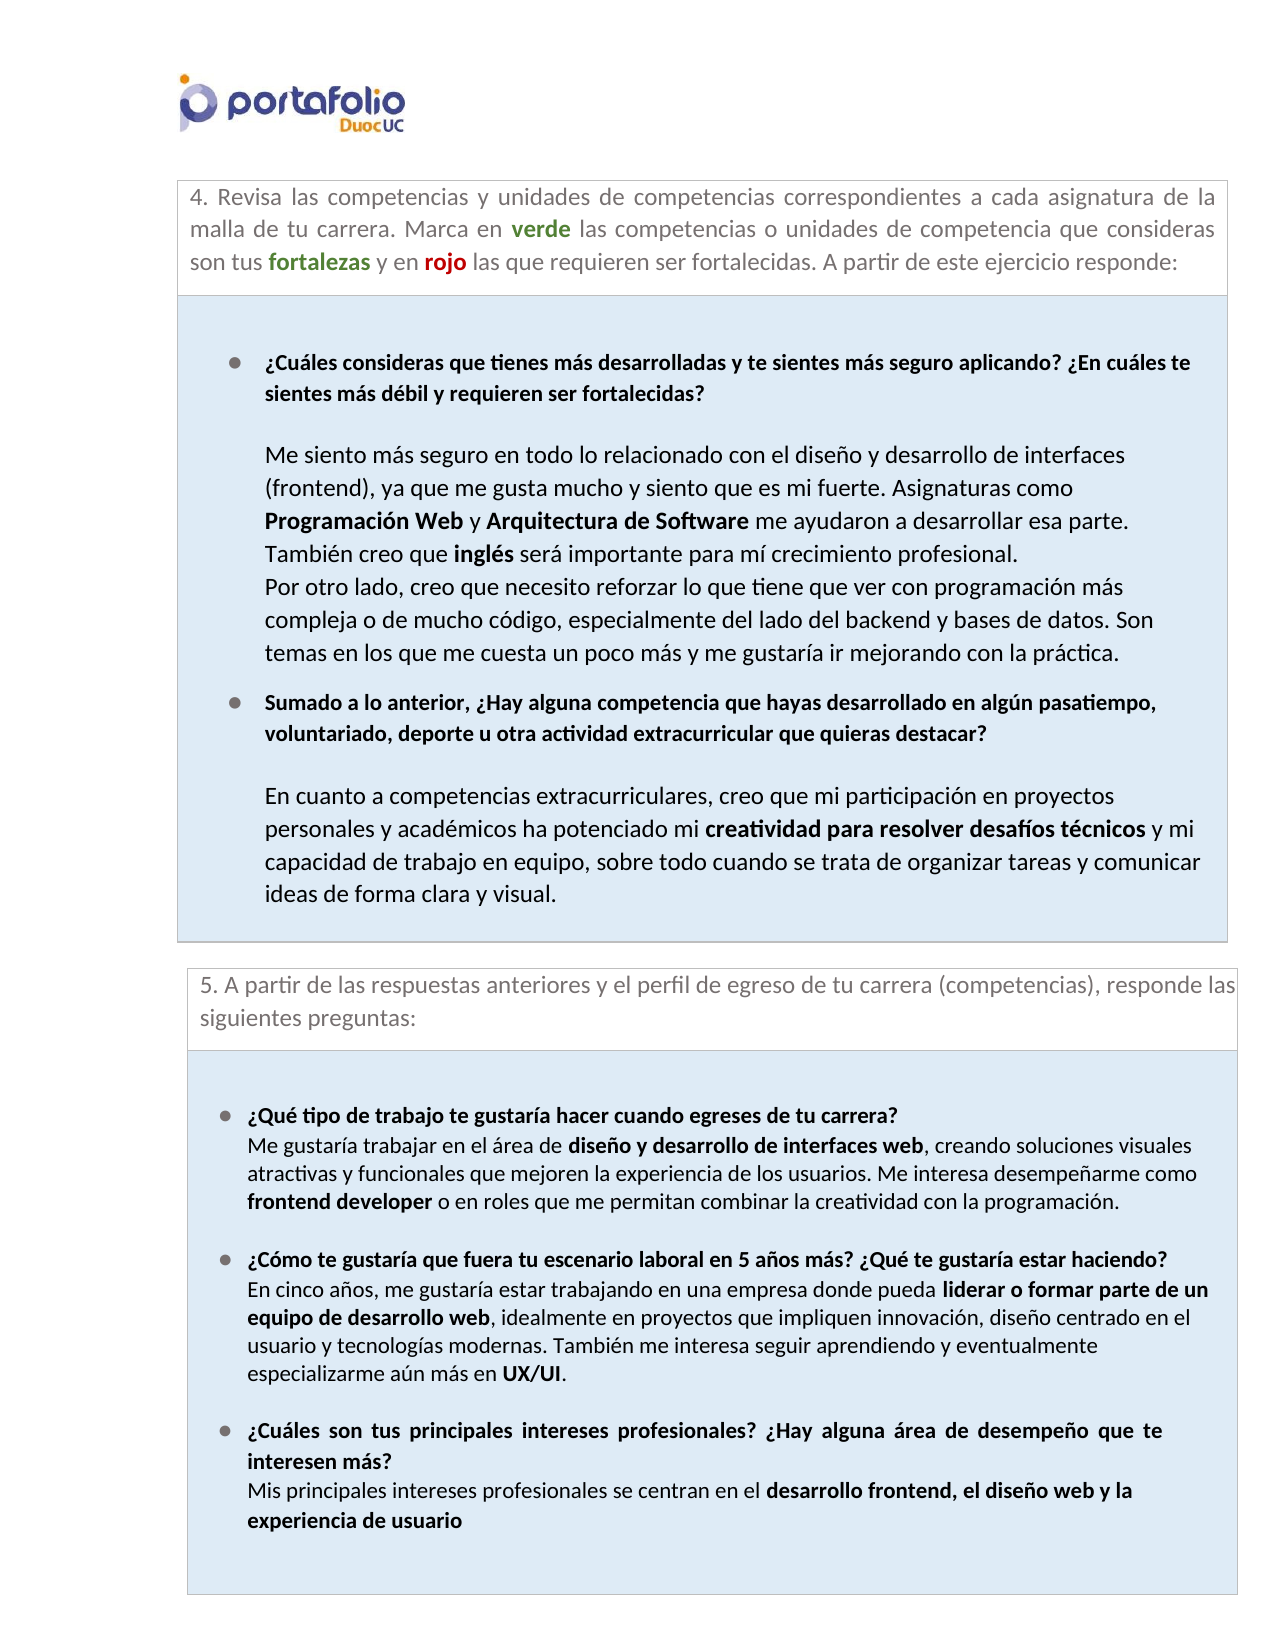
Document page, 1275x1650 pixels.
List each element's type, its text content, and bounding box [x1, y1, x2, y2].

picture [177, 73, 405, 133]
table_cell ¿Cuáles consideras que tienes más desarrolladas y te sientes más seguro aplicando? ¿En cuáles te sientes más débil y requieren ser fortalecidas? Me siento más seguro en todo lo relacionado con el diseño y desarrollo de interfaces (frontend), ya que me gusta mucho y siento que es mi fuerte. Asignaturas como Programación Web y Arquitectura de Software me ayudaron a desarrollar esa parte. También creo que inglés será importante para mí crecimiento profesional. Por otro lado, creo que necesito reforzar lo que tiene que ver con programación más compleja o de mucho código, especialmente del lado del backend y bases de datos. Son temas en los que me cuesta un poco más y me gustaría ir mejorando con la práctica. Sumado a lo anterior, ¿Hay alguna competencia que hayas desarrollado en algún pasatiempo, voluntariado, deporte u otra actividad extracurricular que quieras destacar? En cuanto a competencias extracurriculares, creo que mi participación en proyectos personales y académicos ha potenciado mi creatividad para resolver desafíos técnicos y mi capacidad de trabajo en equipo, sobre todo cuando se trata de organizar tareas y comunicar ideas de forma clara y visual. [178, 296, 1227, 941]
table_header 4. Revisa las competencias y unidades de competencias correspondientes a cada asignatura de la malla de tu carrera. Marca en verde las competencias o unidades de competencia que consideras son tus fortalezas y en rojo las que requieren ser fortalecidas. A partir de este ejercicio responde: [178, 181, 1227, 295]
table_header 5. A partir de las respuestas anteriores y el perfil de egreso de tu carrera (competencias), responde las siguientes preguntas: [188, 969, 1237, 1050]
